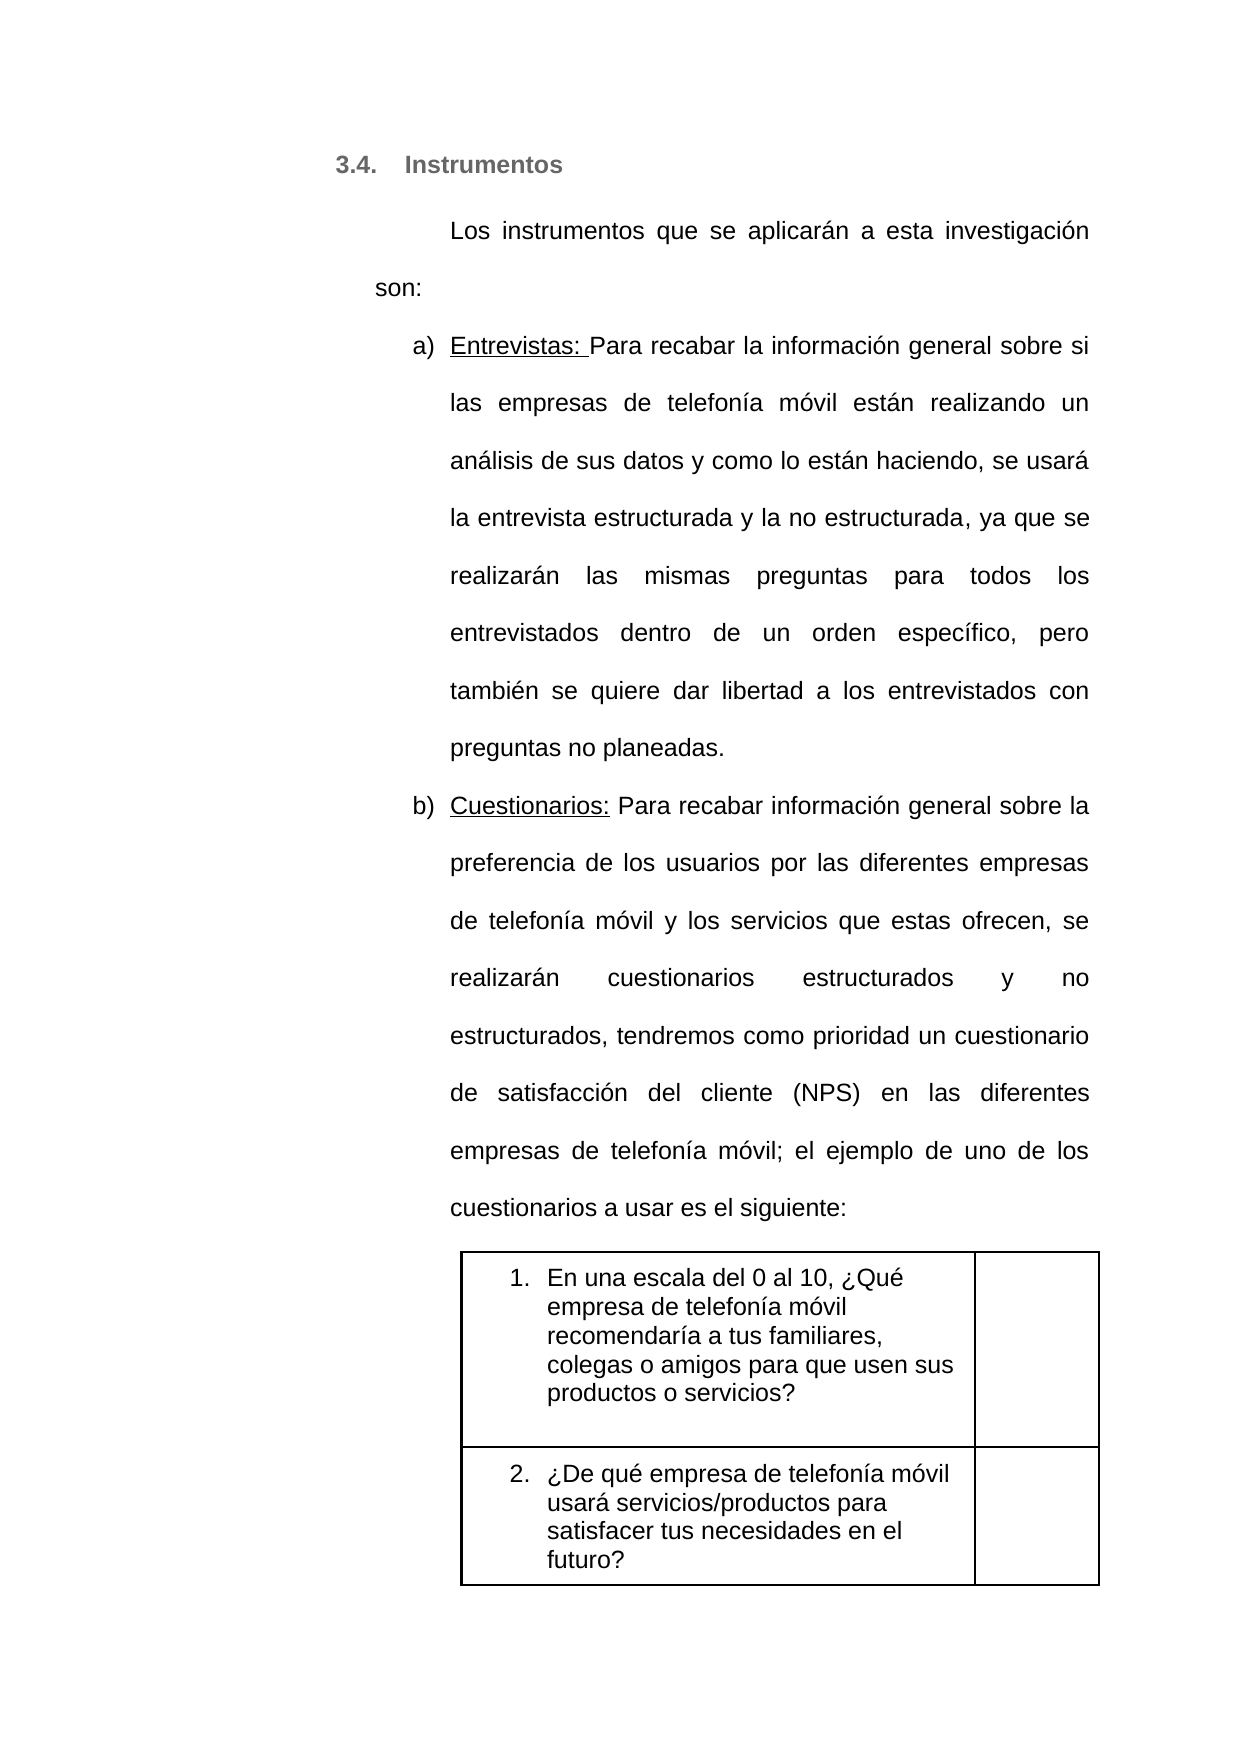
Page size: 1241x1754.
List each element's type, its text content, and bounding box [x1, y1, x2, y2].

list Cuestionarios: Para recabar información general sobre la preferencia de los usuarios por las diferentes empresas de telefonía móvil y los servicios que estas ofrecen, se realizarán cuestionarios estructurados y no estructurados, tendremos como prioridad un cuestionario de satisfacción del cliente (NPS) en las diferentes empresas de telefonía móvil; el ejemplo de uno de los cuestionarios a usar es el siguiente: [412, 791, 1090, 1222]
table_header En una escala del 0 al 10, ¿Qué empresa de telefonía móvil recomendaría a tus familiares, colegas o amigos para que usen sus productos o servicios? [463, 1253, 974, 1446]
table_cell [976, 1448, 1098, 1584]
table_header [976, 1253, 1098, 1446]
list Entrevistas: Para recabar la información general sobre si las empresas de telefonía móvil están realizando un análisis de sus datos y como lo están haciendo, se usará la entrevista estructurada y la no estructurada, ya que se realizarán las mismas preguntas para todos los entrevistados dentro de un orden específico, pero también se quiere dar libertad a los entrevistados con preguntas no planeadas. [412, 331, 1090, 762]
subtitle 3.4. Instrumentos [335, 150, 1090, 179]
text Los instrumentos que se aplicarán a esta investigación son: [375, 216, 1090, 302]
table_cell ¿De qué empresa de telefonía móvil usará servicios/productos para satisfacer tus necesidades en el futuro? [463, 1448, 974, 1584]
